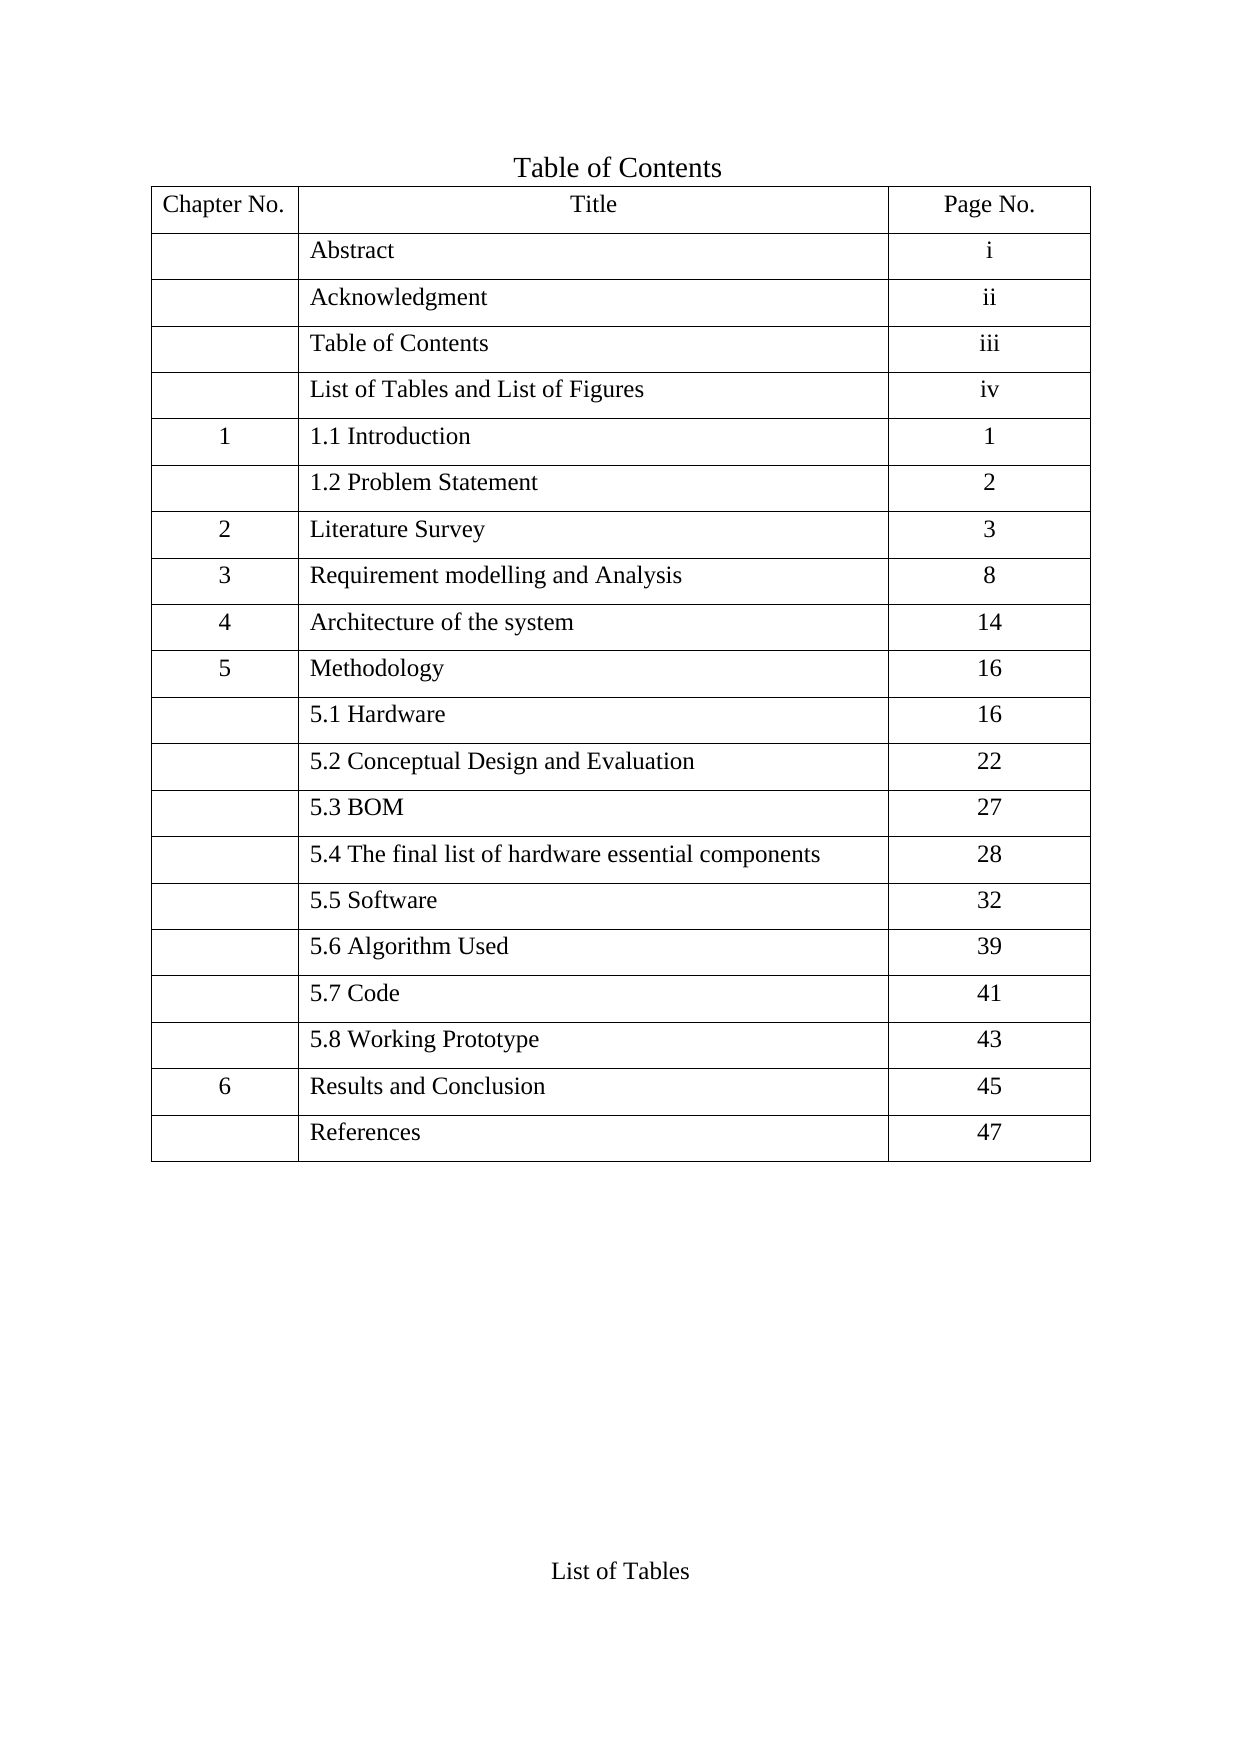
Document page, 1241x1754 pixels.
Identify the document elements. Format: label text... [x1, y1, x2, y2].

table_header Title [299, 187, 888, 233]
table_cell 14 [889, 605, 1090, 650]
table_cell [152, 744, 298, 790]
table_cell 22 [889, 744, 1090, 790]
table_cell [152, 466, 298, 511]
table_cell List of Tables and List of Figures [299, 373, 888, 418]
table_cell [152, 1116, 298, 1161]
table_cell iii [889, 327, 1090, 372]
table_cell [152, 234, 298, 279]
table_cell Acknowledgment [299, 280, 888, 326]
table_cell Results and Conclusion [299, 1069, 888, 1115]
table_cell Requirement modelling and Analysis [299, 559, 888, 604]
table_cell 5 [152, 651, 298, 697]
table_cell 1.2 Problem Statement [299, 466, 888, 511]
table_header Page No. [889, 187, 1090, 233]
table_cell 16 [889, 651, 1090, 697]
table_cell 5.7 Code [299, 976, 888, 1022]
table_cell 5.3 BOM [299, 791, 888, 836]
table_cell 28 [889, 837, 1090, 883]
table_cell Architecture of the system [299, 605, 888, 650]
table_cell 41 [889, 976, 1090, 1022]
table_cell 16 [889, 698, 1090, 743]
table_cell [152, 930, 298, 975]
table_cell Methodology [299, 651, 888, 697]
table_cell ii [889, 280, 1090, 326]
table_cell 4 [152, 605, 298, 650]
table_cell 32 [889, 884, 1090, 929]
subtitle Table of Contents [150, 150, 722, 183]
table_cell iv [889, 373, 1090, 418]
table_cell 1 [889, 419, 1090, 465]
table_cell 5.4 The final list of hardware essential components [299, 837, 888, 883]
table_cell 3 [889, 512, 1090, 558]
table_cell [152, 976, 298, 1022]
table_cell 45 [889, 1069, 1090, 1115]
table_cell i [889, 234, 1090, 279]
table_cell 5.8 Working Prototype [299, 1023, 888, 1068]
table_cell 5.6 Algorithm Used [299, 930, 888, 975]
table_cell [152, 373, 298, 418]
table_cell 2 [889, 466, 1090, 511]
table_cell 1 [152, 419, 298, 465]
table_cell 39 [889, 930, 1090, 975]
table_cell Literature Survey [299, 512, 888, 558]
table_cell [152, 698, 298, 743]
table_cell 47 [889, 1116, 1090, 1161]
table_cell [152, 1023, 298, 1068]
table_cell [152, 791, 298, 836]
table_cell [152, 280, 298, 326]
table_cell 43 [889, 1023, 1090, 1068]
table_cell 1.1 Introduction [299, 419, 888, 465]
table_cell Abstract [299, 234, 888, 279]
table_cell 5.1 Hardware [299, 698, 888, 743]
table_cell 6 [152, 1069, 298, 1115]
text List of Tables [551, 1556, 958, 1585]
table_cell 3 [152, 559, 298, 604]
table_cell [152, 884, 298, 929]
table_cell 2 [152, 512, 298, 558]
table_cell [152, 837, 298, 883]
table_cell 5.2 Conceptual Design and Evaluation [299, 744, 888, 790]
table_cell 5.5 Software [299, 884, 888, 929]
table_cell 27 [889, 791, 1090, 836]
table_cell [152, 327, 298, 372]
table_cell 8 [889, 559, 1090, 604]
table_header Chapter No. [152, 187, 298, 233]
table_cell References [299, 1116, 888, 1161]
table_cell Table of Contents [299, 327, 888, 372]
